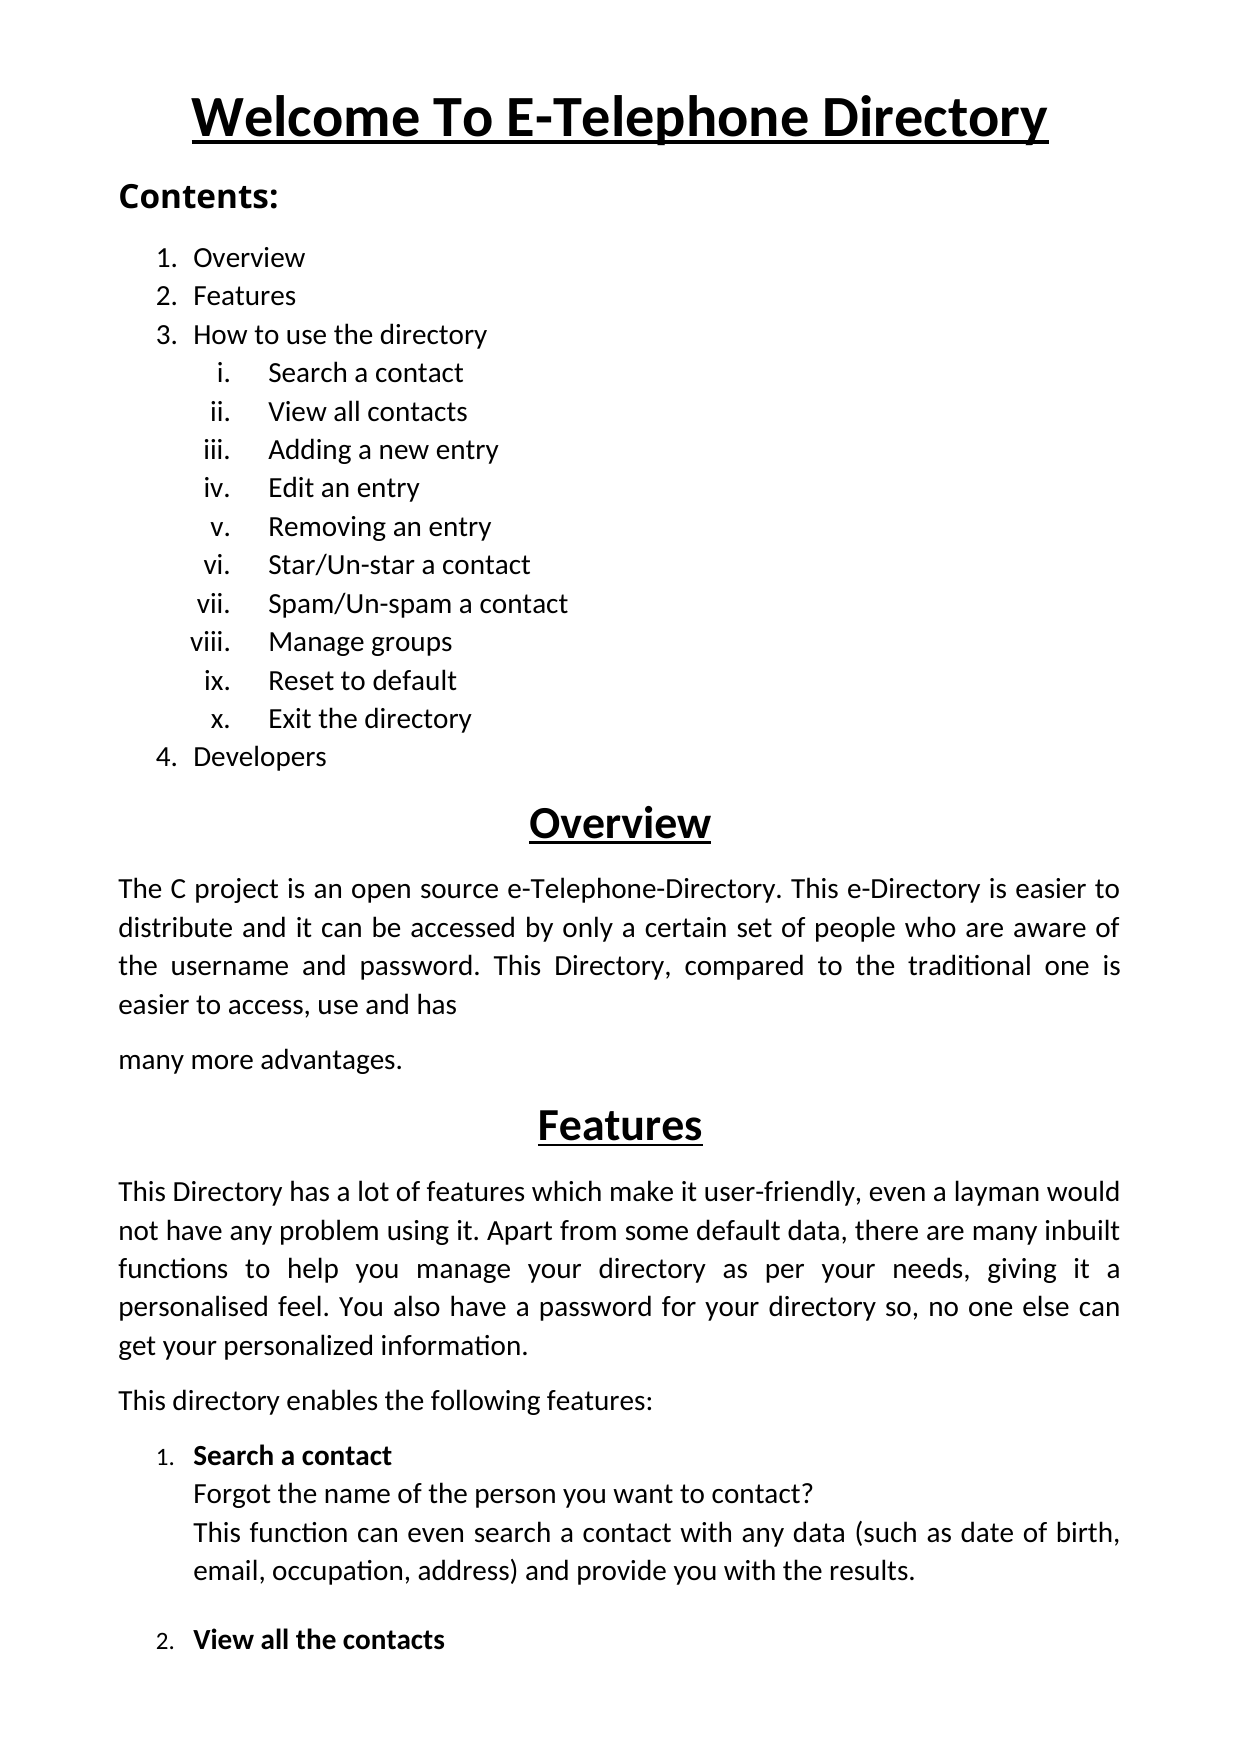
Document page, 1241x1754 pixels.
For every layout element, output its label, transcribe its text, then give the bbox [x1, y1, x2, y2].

text many more advantages. [118, 1041, 1122, 1077]
list Search a contact [156, 1437, 1122, 1473]
list Overview [156, 239, 1122, 274]
list Exit the directory [231, 700, 1122, 736]
list This function can even search a contact with any data (such as date of birth, email, occupation, address) and provide you with the results. [193, 1514, 1122, 1588]
list Reset to default [231, 662, 1122, 697]
text Welcome To E-Telephone Directory [118, 80, 1122, 151]
list View all the contacts [156, 1621, 1122, 1657]
list Forgot the name of the person you want to contact? [193, 1476, 1122, 1511]
list How to use the directory [156, 316, 1122, 351]
list Star/Un-star a contact [231, 546, 1122, 582]
list Removing an entry [231, 508, 1122, 543]
list Search a contact [231, 354, 1122, 390]
text Overview [118, 794, 1122, 849]
list Adding a new entry [231, 431, 1122, 467]
text Features [118, 1096, 1122, 1152]
list Features [156, 277, 1122, 313]
list Edit an entry [231, 469, 1122, 505]
text Contents: [118, 173, 1122, 219]
list Developers [156, 738, 1122, 774]
list Spam/Un-spam a contact [231, 585, 1122, 620]
text The C project is an open source e-Telephone-Directory. This e-Directory is easier to distribute and it can be accessed by only a certain set of people who are aware of the username and password. This Directory, compared to the traditional one is easier to access, use and has [118, 871, 1122, 1022]
text This directory enables the following features: [118, 1382, 1122, 1418]
list View all contacts [231, 393, 1122, 428]
text This Directory has a lot of features which make it user-friendly, even a layman would not have any problem using it. Apart from some default data, there are many inbuilt functions to help you manage your directory as per your needs, giving it a personalised feel. You also have a password for your directory so, no one else can get your personalized information. [118, 1173, 1122, 1362]
list Manage groups [231, 623, 1122, 659]
